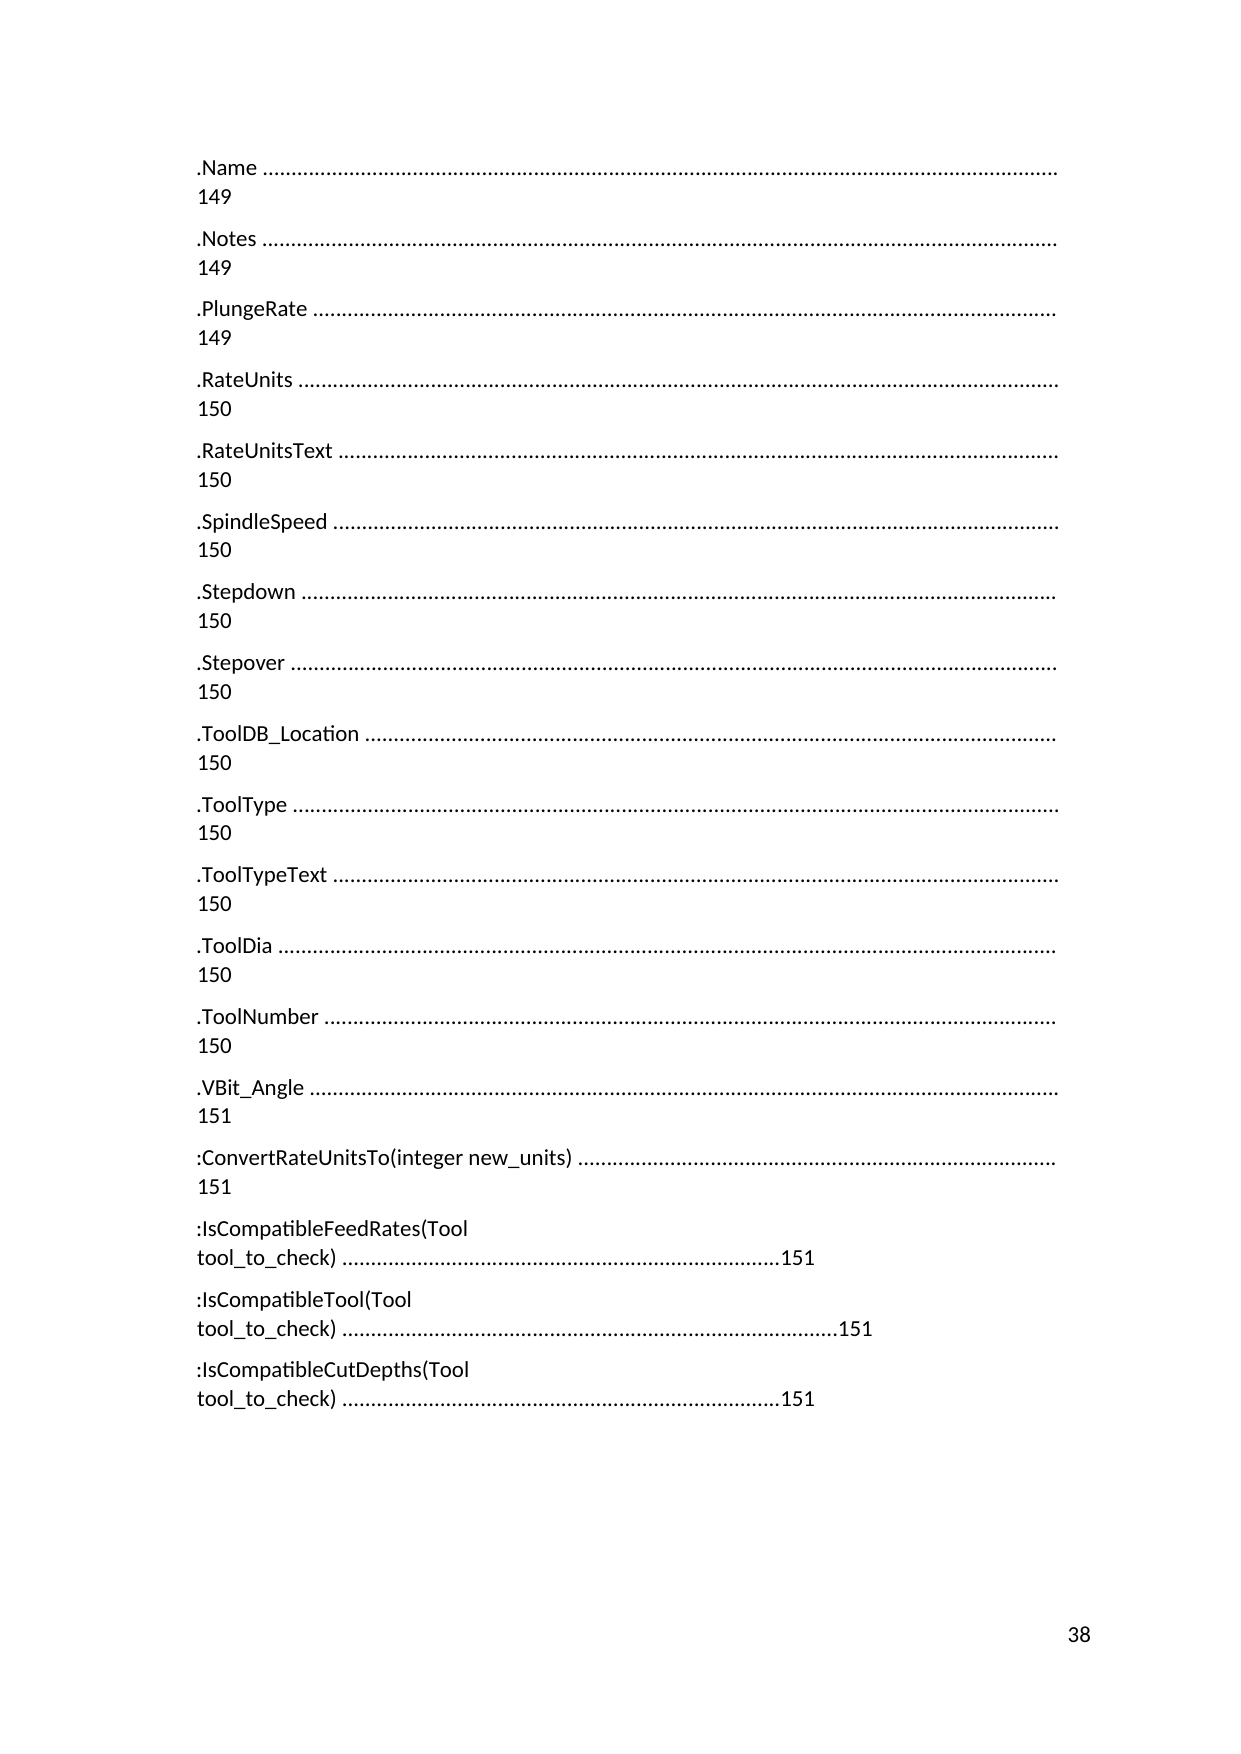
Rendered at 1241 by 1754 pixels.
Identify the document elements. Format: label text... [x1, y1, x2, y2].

text .Notes .......................................................................................................................................... 149 [196, 224, 1089, 281]
text .VBit_Angle .................................................................................................................................. 151 [196, 1073, 1089, 1129]
text .RateUnits .................................................................................................................................... 150 [196, 365, 1089, 422]
text .ToolDB_Location ........................................................................................................................ 150 [196, 719, 1089, 776]
text .Name .......................................................................................................................................... 149 [196, 153, 1089, 210]
text .ToolDia ....................................................................................................................................... 150 [196, 931, 1089, 988]
text :IsCompatibleTool(Tool tool_to_check) ......................................................................................151 [196, 1285, 1089, 1342]
text .Stepdown ................................................................................................................................... 150 [196, 577, 1089, 634]
text .ToolTypeText .............................................................................................................................. 150 [196, 860, 1089, 917]
text .ToolType ..................................................................................................................................... 150 [196, 790, 1089, 847]
text .RateUnitsText ............................................................................................................................. 150 [196, 436, 1089, 493]
text .SpindleSpeed .............................................................................................................................. 150 [196, 507, 1089, 564]
text :IsCompatibleCutDepths(Tool tool_to_check) ............................................................................151 [196, 1356, 1089, 1412]
text .PlungeRate ................................................................................................................................. 149 [196, 294, 1089, 351]
text :IsCompatibleFeedRates(Tool tool_to_check) ............................................................................151 [196, 1214, 1089, 1271]
text :ConvertRateUnitsTo(integer new_units) ................................................................................... 151 [196, 1143, 1089, 1200]
text .Stepover ..................................................................................................................................... 150 [196, 648, 1089, 705]
text .ToolNumber ............................................................................................................................... 150 [196, 1002, 1089, 1059]
